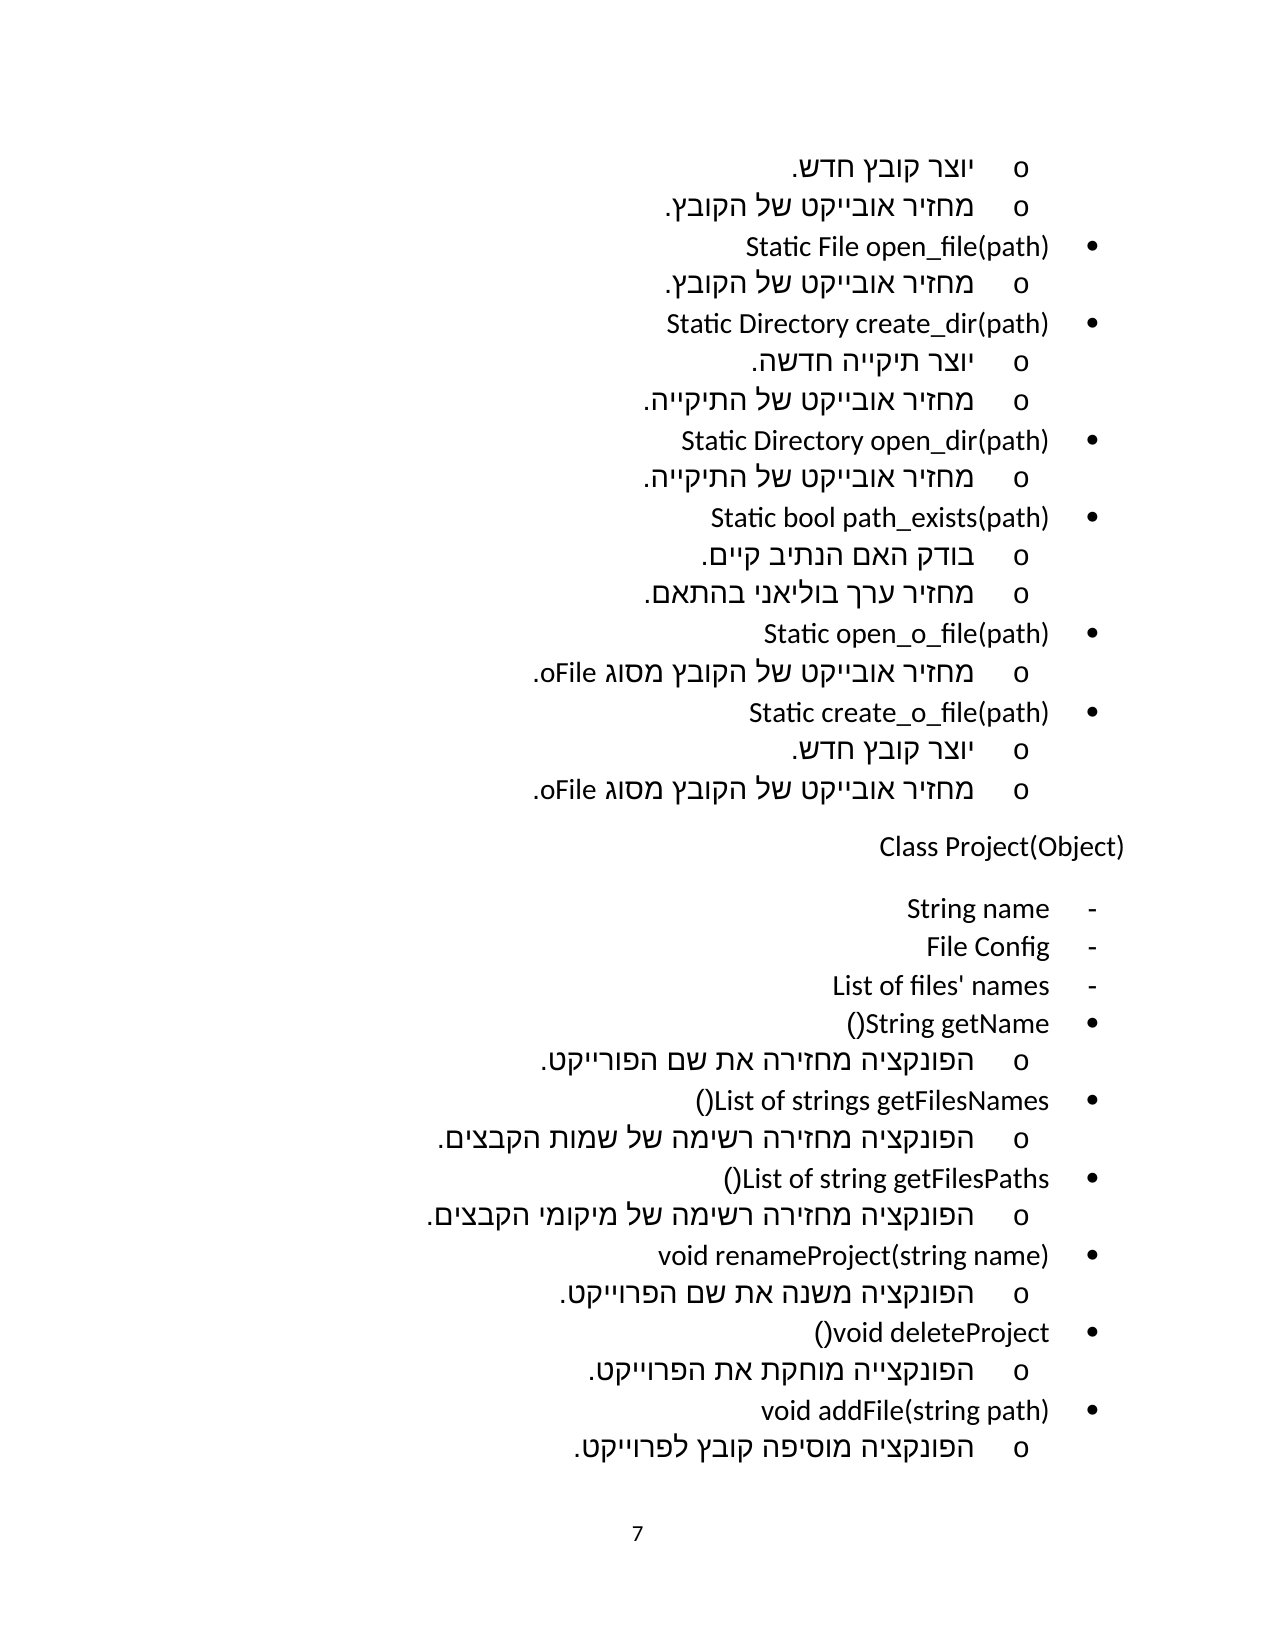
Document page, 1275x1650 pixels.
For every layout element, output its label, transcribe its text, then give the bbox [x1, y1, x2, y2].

list List of strings getFilesNames() [150, 1082, 1087, 1118]
list void deleteProject() [150, 1314, 1087, 1350]
list List of string getFilesPaths() [150, 1160, 1087, 1195]
list Static create_o_file(path) [150, 694, 1087, 729]
list הפונקציה מחזירה רשימה של שמות הקבצים. [150, 1121, 1012, 1157]
list בודק האם הנתיב קיים. [150, 537, 1012, 574]
text Class Project(Object) [150, 828, 1125, 863]
list הפונקציה משנה את שם הפרוייקט. [150, 1276, 1012, 1312]
list void addFile(string path) [150, 1392, 1087, 1428]
list Static File open_file(path) [150, 228, 1087, 263]
list מחזיר אובייקט של התיקייה. [150, 460, 1012, 496]
list Static bool path_exists(path) [150, 499, 1087, 535]
list Static Directory create_dir(path) [150, 305, 1087, 341]
list הפונקציה מוסיפה קובץ לפרוייקט. [150, 1430, 1012, 1467]
list מחזיר אובייקט של התיקייה. [150, 383, 1012, 419]
list הפונקצייה מוחקת את הפרוייקט. [150, 1353, 1012, 1389]
list Static open_o_file(path) [150, 615, 1087, 651]
list File Config [150, 928, 1087, 964]
list String name [150, 890, 1087, 925]
list void renameProject(string name) [150, 1237, 1087, 1273]
list יוצר קובץ חדש. [150, 732, 1012, 768]
list יוצר קובץ חדש. [150, 150, 1012, 186]
list הפונקציה מחזירה רשימה של מיקומי הקבצים. [150, 1198, 1012, 1234]
list מחזיר אובייקט של הקובץ מסוג oFile. [150, 654, 1012, 691]
list הפונקציה מחזירה את שם הפורייקט. [150, 1043, 1012, 1079]
list מחזיר אובייקט של הקובץ. [150, 189, 1012, 225]
list מחזיר אובייקט של הקובץ. [150, 266, 1012, 302]
list מחזיר ערך בוליאני בהתאם. [150, 576, 1012, 613]
list Static Directory open_dir(path) [150, 422, 1087, 457]
list יוצר תיקייה חדשה. [150, 344, 1012, 380]
list List of files' names [150, 967, 1087, 1002]
list String getName() [150, 1005, 1087, 1041]
list מחזיר אובייקט של הקובץ מסוג oFile. [150, 771, 1012, 808]
